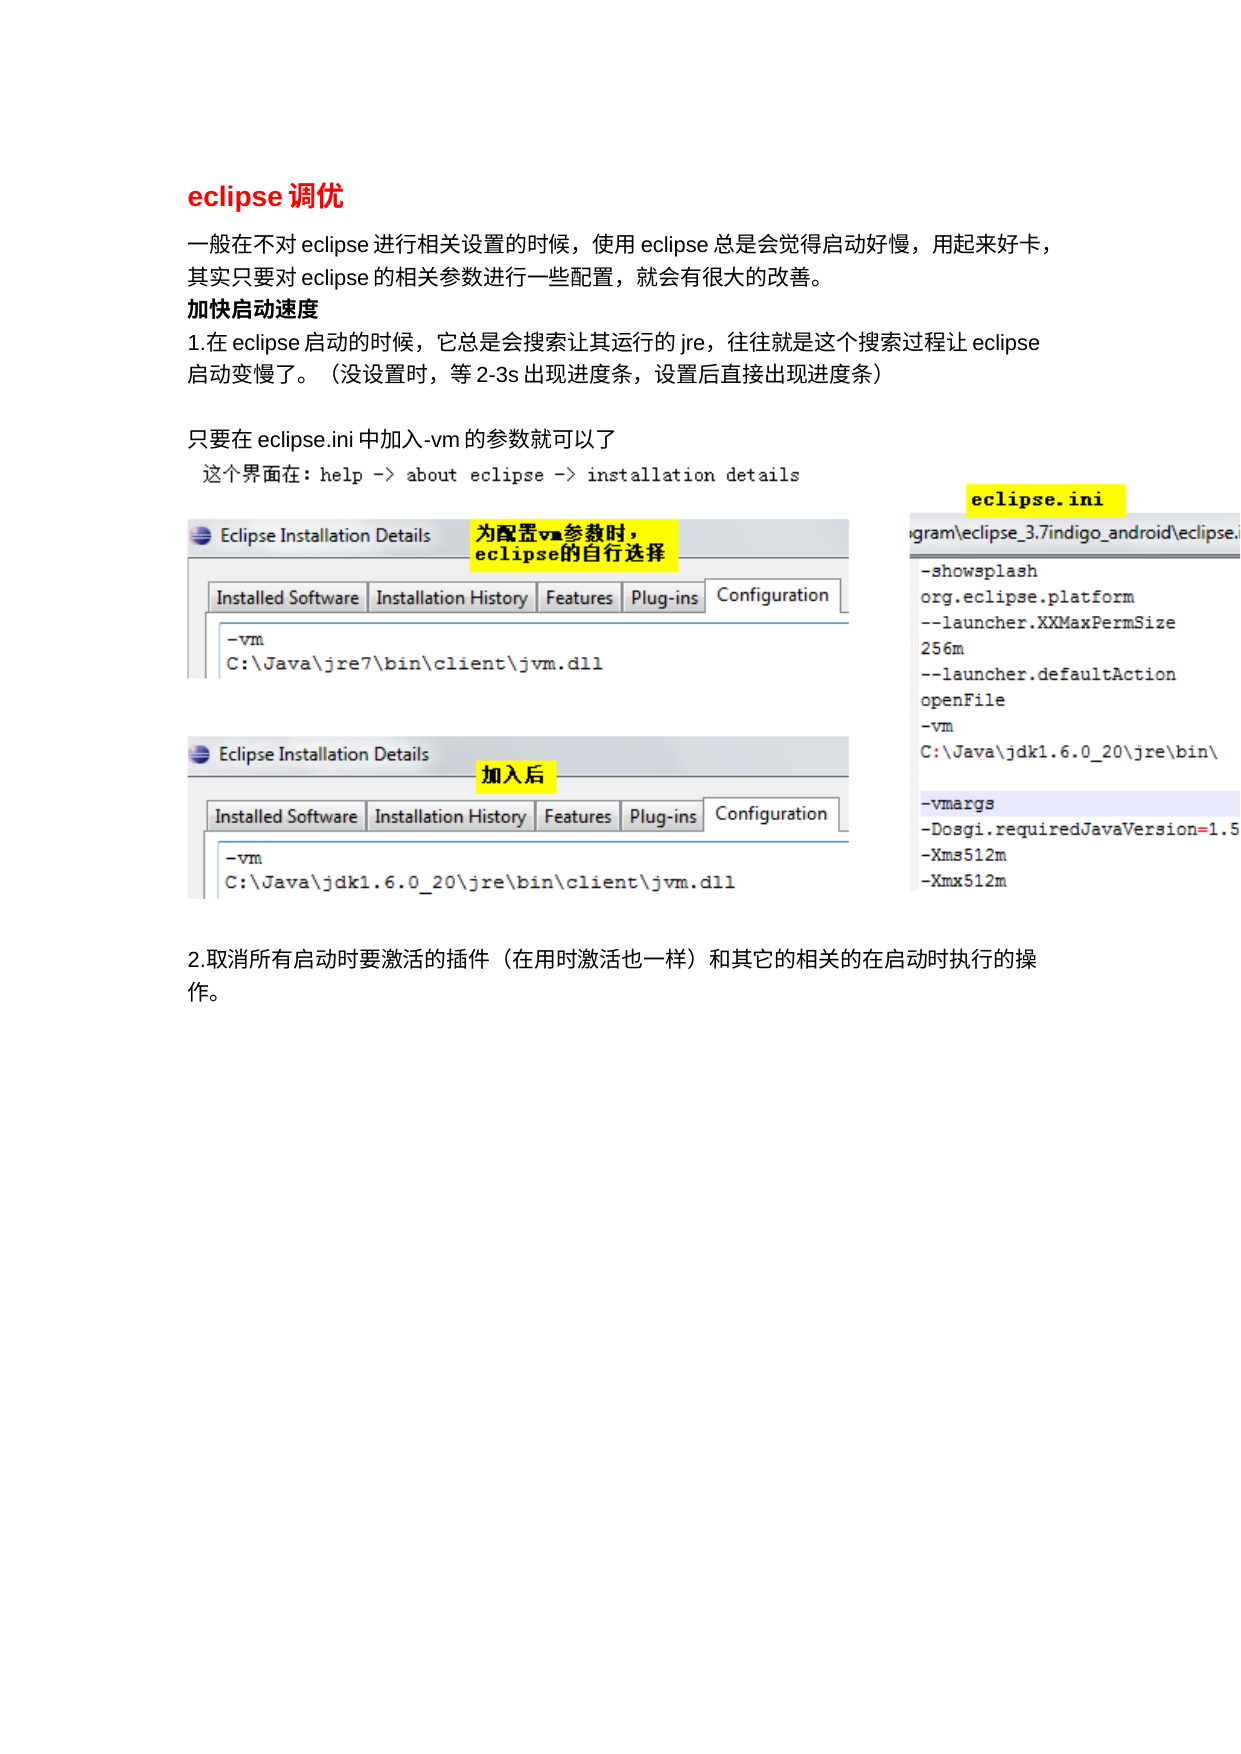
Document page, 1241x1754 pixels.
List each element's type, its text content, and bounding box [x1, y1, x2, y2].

picture [187, 454, 1241, 899]
text eclipse调优 一般在不对eclipse进行相关设置的时候，使用eclipse总是会觉得启动好慢，用起来好卡，其实只要对eclipse的相关参数进行一些配置，就会有很大的改善。 加快启动速度 1.在eclipse启动的时候，它总是会搜索让其运行的jre，往往就是这个搜索过程让eclipse启动变慢了。（没设置时，等2-3s出现进度条，设置后直接出现进度条） 只要在eclipse.ini中加入-vm的参数就可以了 2.取消所有启动时要激活的插件（在用时激活也一样）和其它的相关的在启动时执行的操作。 3.关闭自动更新 减少jvm内存回收引起的eclipse卡的问题 这个主要是jvm在client模式，进行内存回收时，会停下所有的其它工作，带回收完毕才去执行其它任务，在这期间eclipse就卡住了。所以适当的增加jvm申请的内存大小来减少其回收的次数甚至不回收，就会是卡的现象有明显改善。 主要通过以下的几个jvm参数来设置堆内存的： [187, 899, 1053, 1007]
text eclipse调优 一般在不对eclipse进行相关设置的时候，使用eclipse总是会觉得启动好慢，用起来好卡，其实只要对eclipse的相关参数进行一些配置，就会有很大的改善。 加快启动速度 1.在eclipse启动的时候，它总是会搜索让其运行的jre，往往就是这个搜索过程让eclipse启动变慢了。（没设置时，等2-3s出现进度条，设置后直接出现进度条） 只要在eclipse.ini中加入-vm的参数就可以了 2.取消所有启动时要激活的插件（在用时激活也一样）和其它的相关的在启动时执行的操作。 3.关闭自动更新 减少jvm内存回收引起的eclipse卡的问题 这个主要是jvm在client模式，进行内存回收时，会停下所有的其它工作，带回收完毕才去执行其它任务，在这期间eclipse就卡住了。所以适当的增加jvm申请的内存大小来减少其回收的次数甚至不回收，就会是卡的现象有明显改善。 主要通过以下的几个jvm参数来设置堆内存的： [187, 162, 1053, 454]
